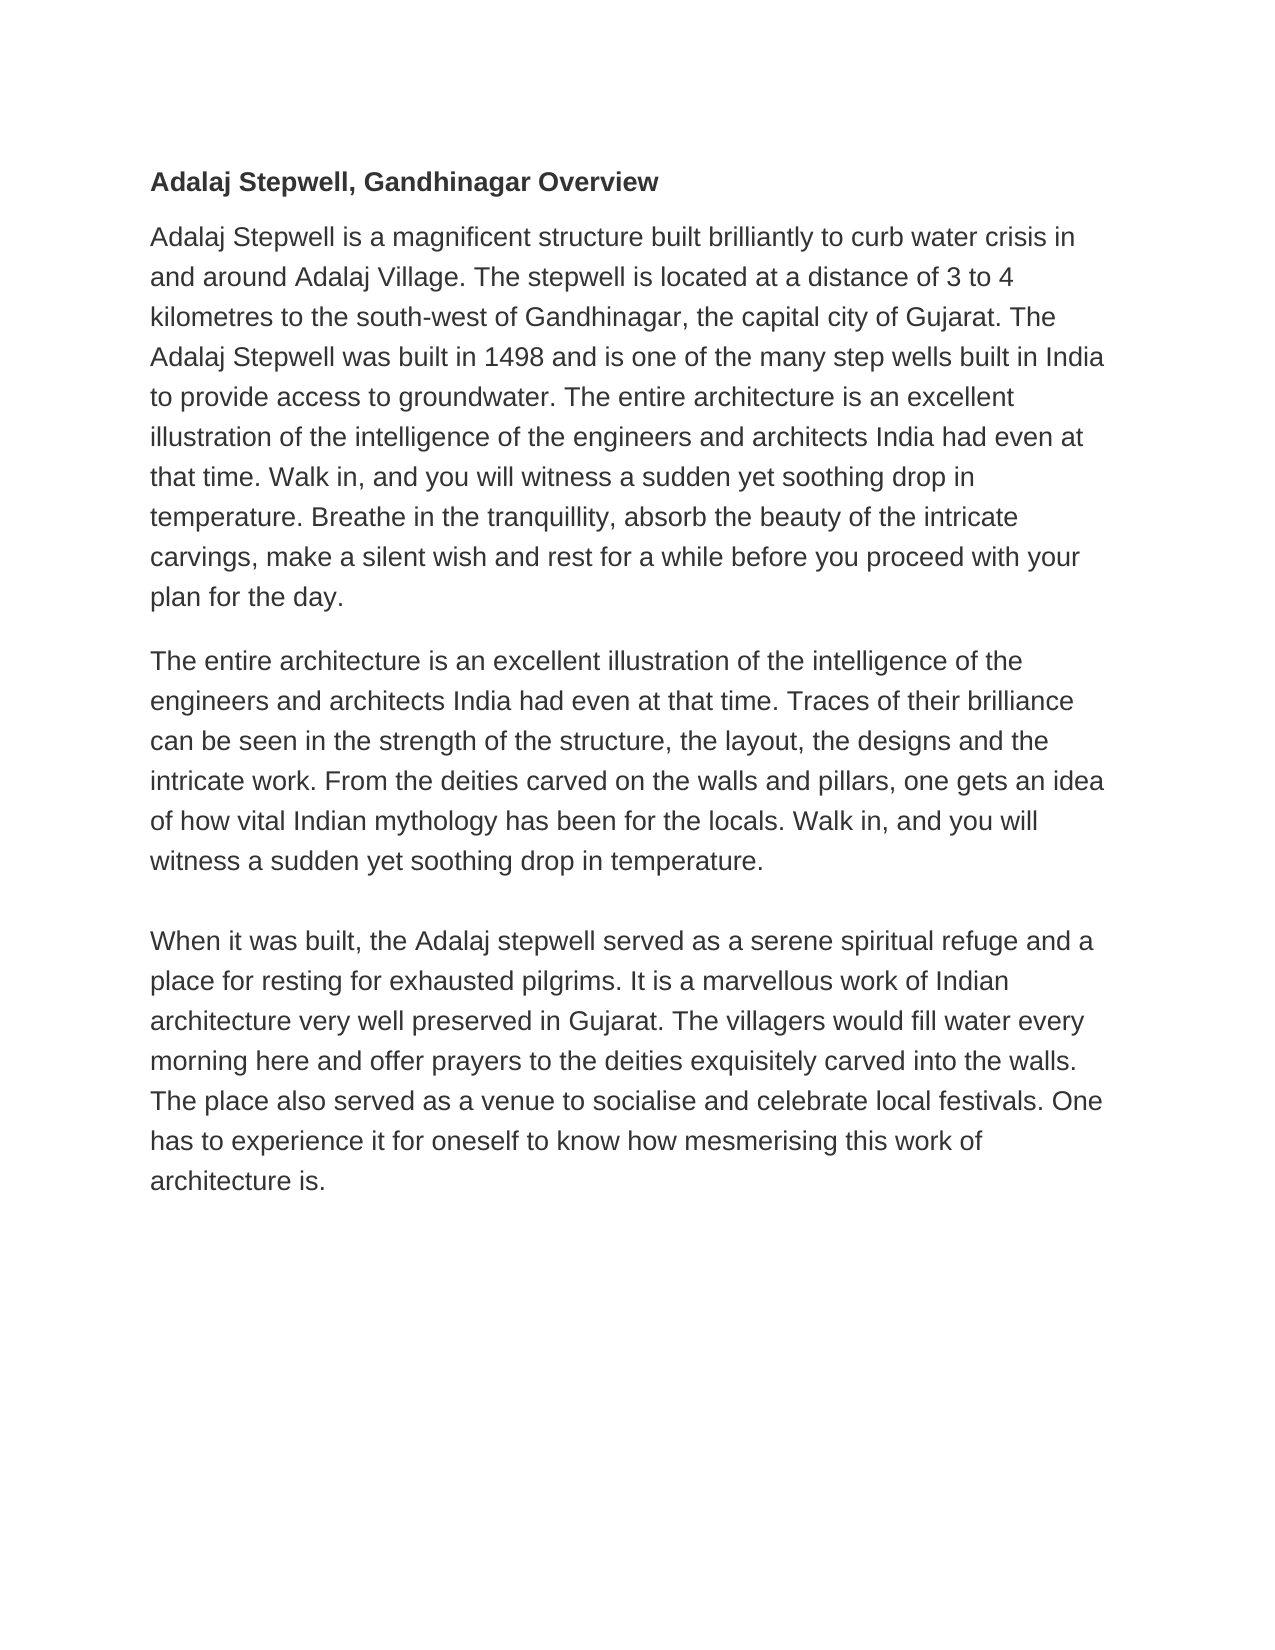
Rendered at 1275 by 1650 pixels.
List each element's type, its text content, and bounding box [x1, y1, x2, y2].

text Adalaj Stepwell is a magnificent structure built brilliantly to curb water crisis in and around Adalaj Village. The stepwell is located at a distance of 3 to 4 kilometres to the south-west of Gandhinagar, the capital city of Gujarat. The Adalaj Stepwell was built in 1498 and is one of the many step wells built in India to provide access to groundwater. The entire architecture is an excellent illustration of the intelligence of the engineers and architects India had even at that time. Walk in, and you will witness a sudden yet soothing drop in temperature. Breathe in the tranquillity, absorb the beauty of the intricate carvings, make a silent wish and rest for a while before you proceed with your plan for the day. [150, 212, 1125, 612]
text Adalaj Stepwell, Gandhinagar Overview [150, 166, 1125, 197]
text The entire architecture is an excellent illustration of the intelligence of the engineers and architects India had even at that time. Traces of their brilliance can be seen in the strength of the structure, the layout, the designs and the intricate work. From the deities carved on the walls and pillars, one gets an idea of how vital Indian mythology has been for the locals. Walk in, and you will witness a sudden yet soothing drop in temperature. When it was built, the Adalaj stepwell served as a serene spiritual refuge and a place for resting for exhausted pilgrims. It is a marvellous work of Indian architecture very well preserved in Gujarat. The villagers would fill water every morning here and offer prayers to the deities exquisitely carved into the walls. The place also served as a venue to socialise and celebrate local festivals. One has to experience it for oneself to know how mesmerising this work of architecture is. [150, 636, 1125, 1196]
